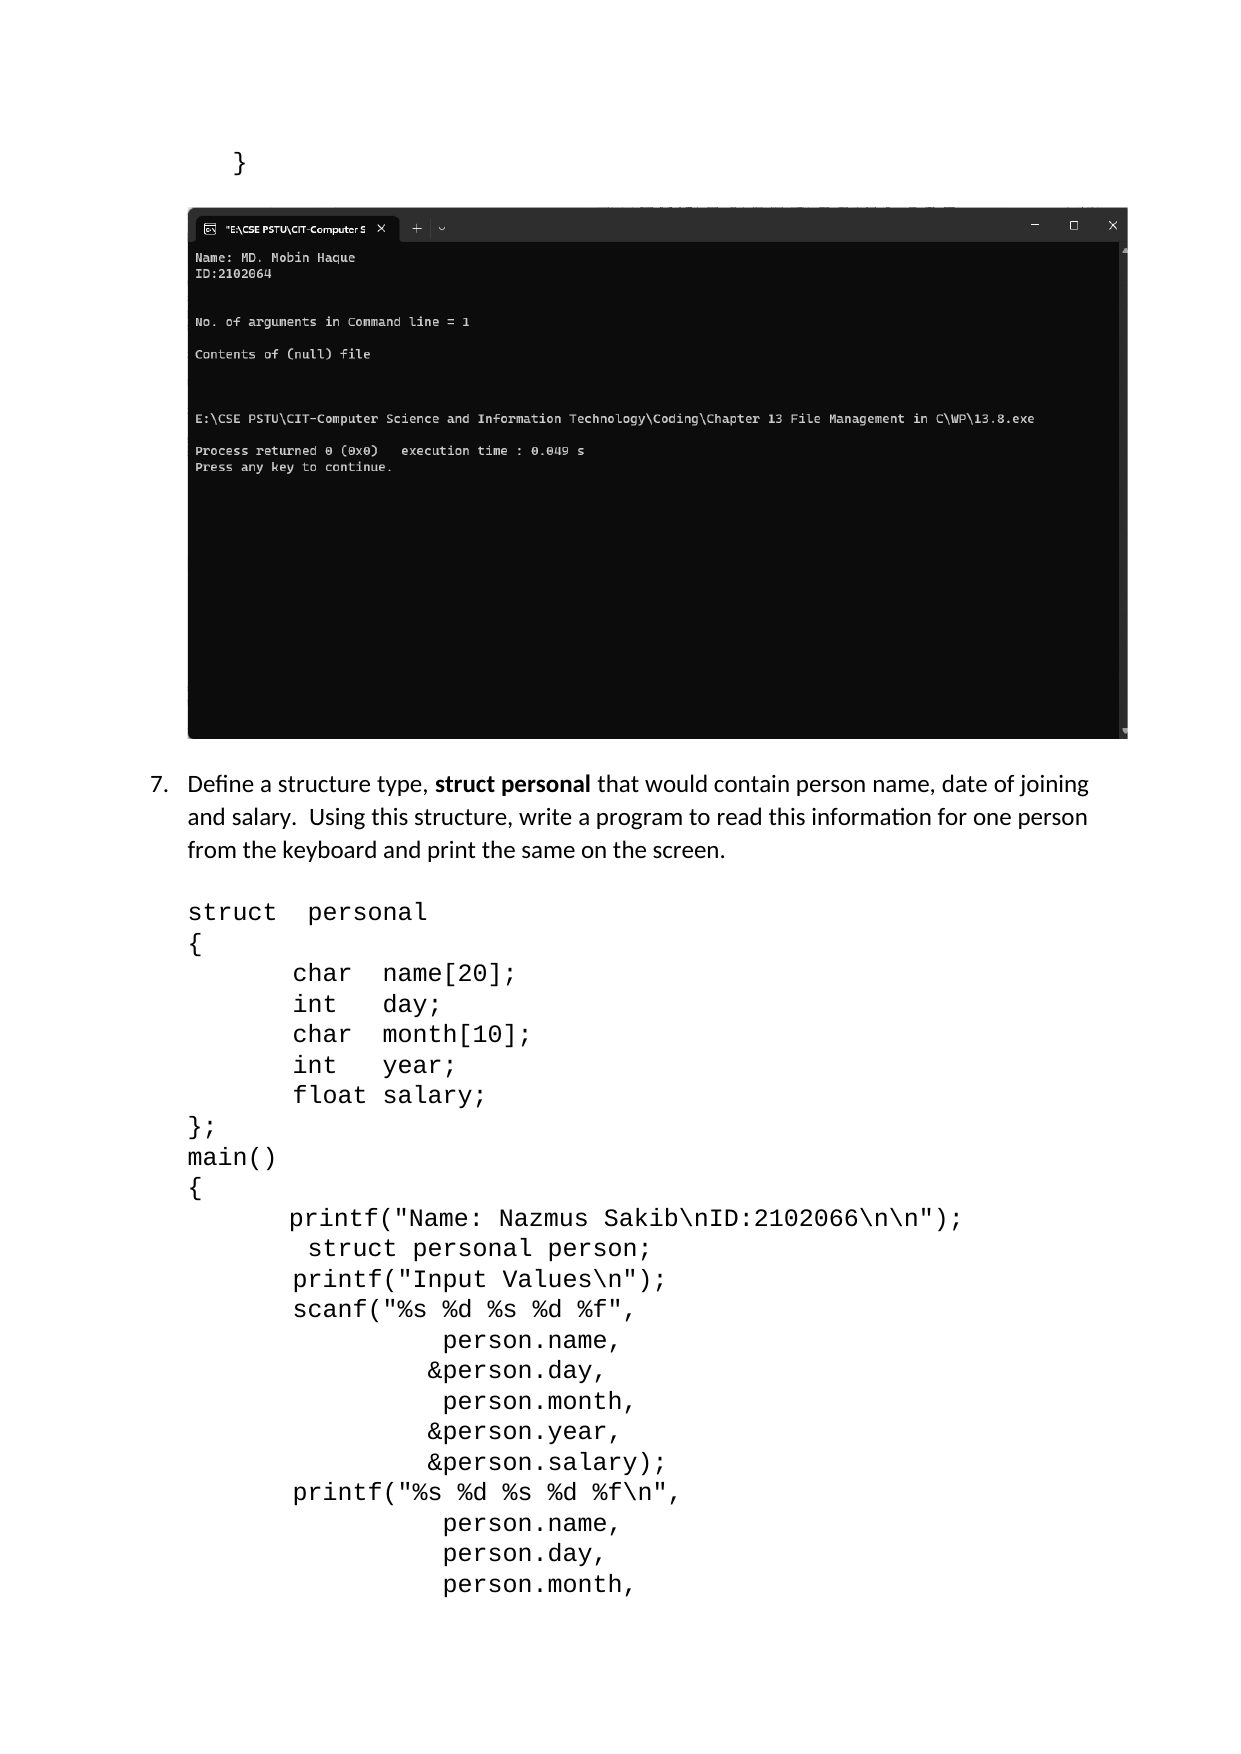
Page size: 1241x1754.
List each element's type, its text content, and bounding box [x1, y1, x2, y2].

list main() [187, 1144, 1090, 1172]
list }; [187, 1113, 1090, 1142]
list person.name, [187, 1510, 1090, 1539]
list printf("%s %d %s %d %f\n", [187, 1480, 1090, 1508]
list int day; [187, 991, 1090, 1020]
list scanf("%s %d %s %d %f", [187, 1297, 1090, 1325]
list Define a structure type, struct personal that would contain person name, date of joining and salary. Using this structure, write a program to read this information for one person from the keyboard and print the same on the screen. [150, 768, 1090, 864]
list struct personal [187, 900, 1090, 928]
list { [187, 1174, 1090, 1203]
list struct personal person; [187, 1236, 1090, 1264]
list int year; [187, 1052, 1090, 1081]
list { [187, 930, 1090, 959]
list person.month, [187, 1571, 1090, 1600]
list &person.salary); [187, 1449, 1090, 1478]
list printf("Name: Nazmus Sakib\nID:2102066\n\n"); [244, 1205, 1090, 1233]
list person.month, [187, 1388, 1090, 1417]
picture [187, 207, 1128, 739]
list printf("Input Values\n"); [187, 1266, 1090, 1294]
text } [187, 150, 1090, 178]
list char month[10]; [187, 1022, 1090, 1050]
list person.day, [187, 1541, 1090, 1569]
list &person.day, [187, 1358, 1090, 1386]
list person.name, [187, 1327, 1090, 1356]
list float salary; [187, 1083, 1090, 1111]
list &person.year, [187, 1419, 1090, 1447]
list char name[20]; [187, 961, 1090, 989]
